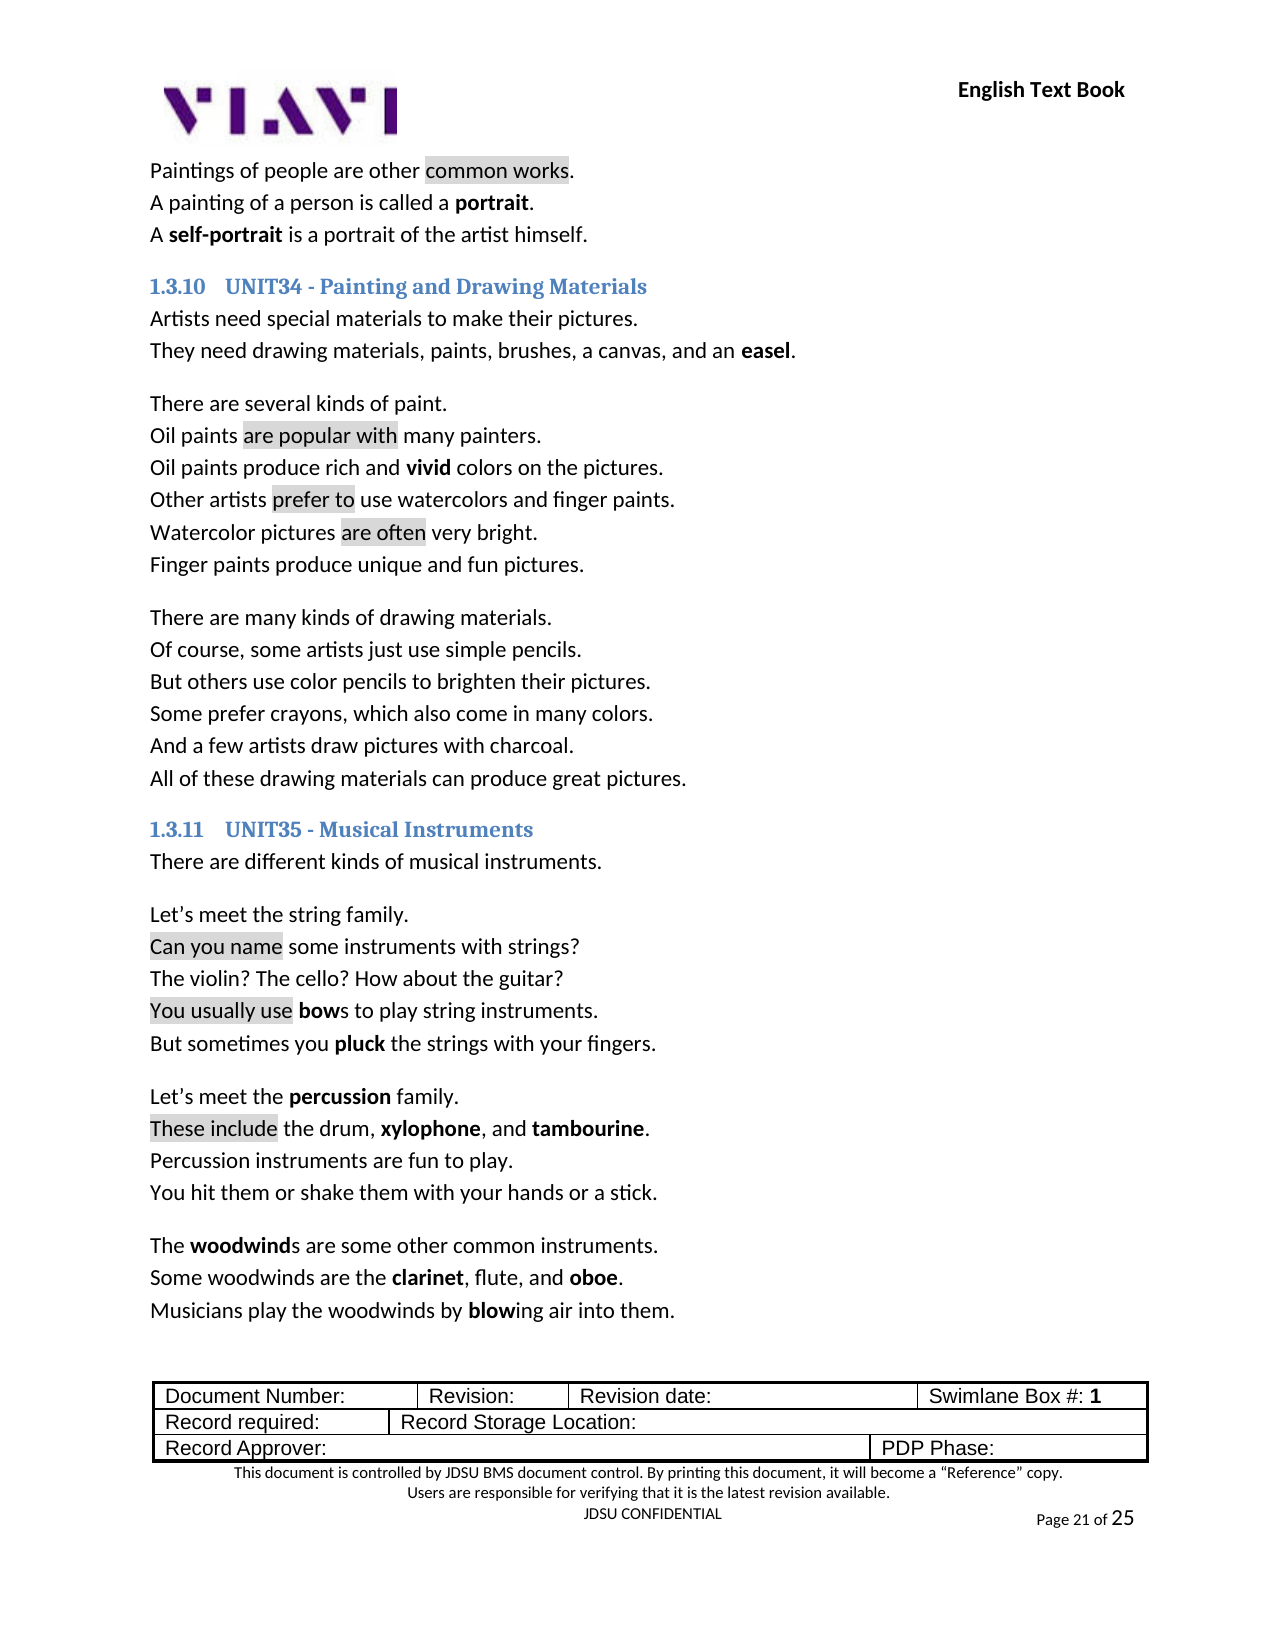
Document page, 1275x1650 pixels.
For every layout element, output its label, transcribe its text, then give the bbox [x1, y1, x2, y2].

text Paintings of people are other common works. A painting of a person is called a portrait. A self-portrait is a portrait of the artist himself. [150, 156, 1125, 248]
text There are different kinds of musical instruments. [150, 847, 1125, 875]
text There are many kinds of drawing materials. Of course, some artists just use simple pencils. But others use color pencils to brighten their pictures. Some prefer crayons, which also come in many colors. And a few artists draw pictures with charcoal. All of these drawing materials can produce great pictures. [150, 603, 1125, 792]
subtitle UNIT35 - Musical Instruments [150, 817, 1125, 843]
text Let’s meet the percussion family. These include the drum, xylophone, and tambourine. Percussion instruments are fun to play. You hit them or shake them with your hands or a stick. [150, 1082, 1125, 1206]
text Artists need special materials to make their pictures. They need drawing materials, paints, brushes, a canvas, and an easel. [150, 304, 1125, 364]
picture [162, 68, 397, 146]
text Let’s meet the string family. Can you name some instruments with strings? The violin? The cello? How about the guitar? You usually use bows to play string instruments. But sometimes you pluck the strings with your fingers. [150, 900, 1125, 1057]
subtitle UNIT34 - Painting and Drawing Materials [150, 273, 1125, 300]
text There are several kinds of paint. Oil paints are popular with many painters. Oil paints produce rich and vivid colors on the pictures. Other artists prefer to use watercolors and finger paints. Watercolor pictures are often very bright. Finger paints produce unique and fun pictures. [150, 389, 1125, 578]
